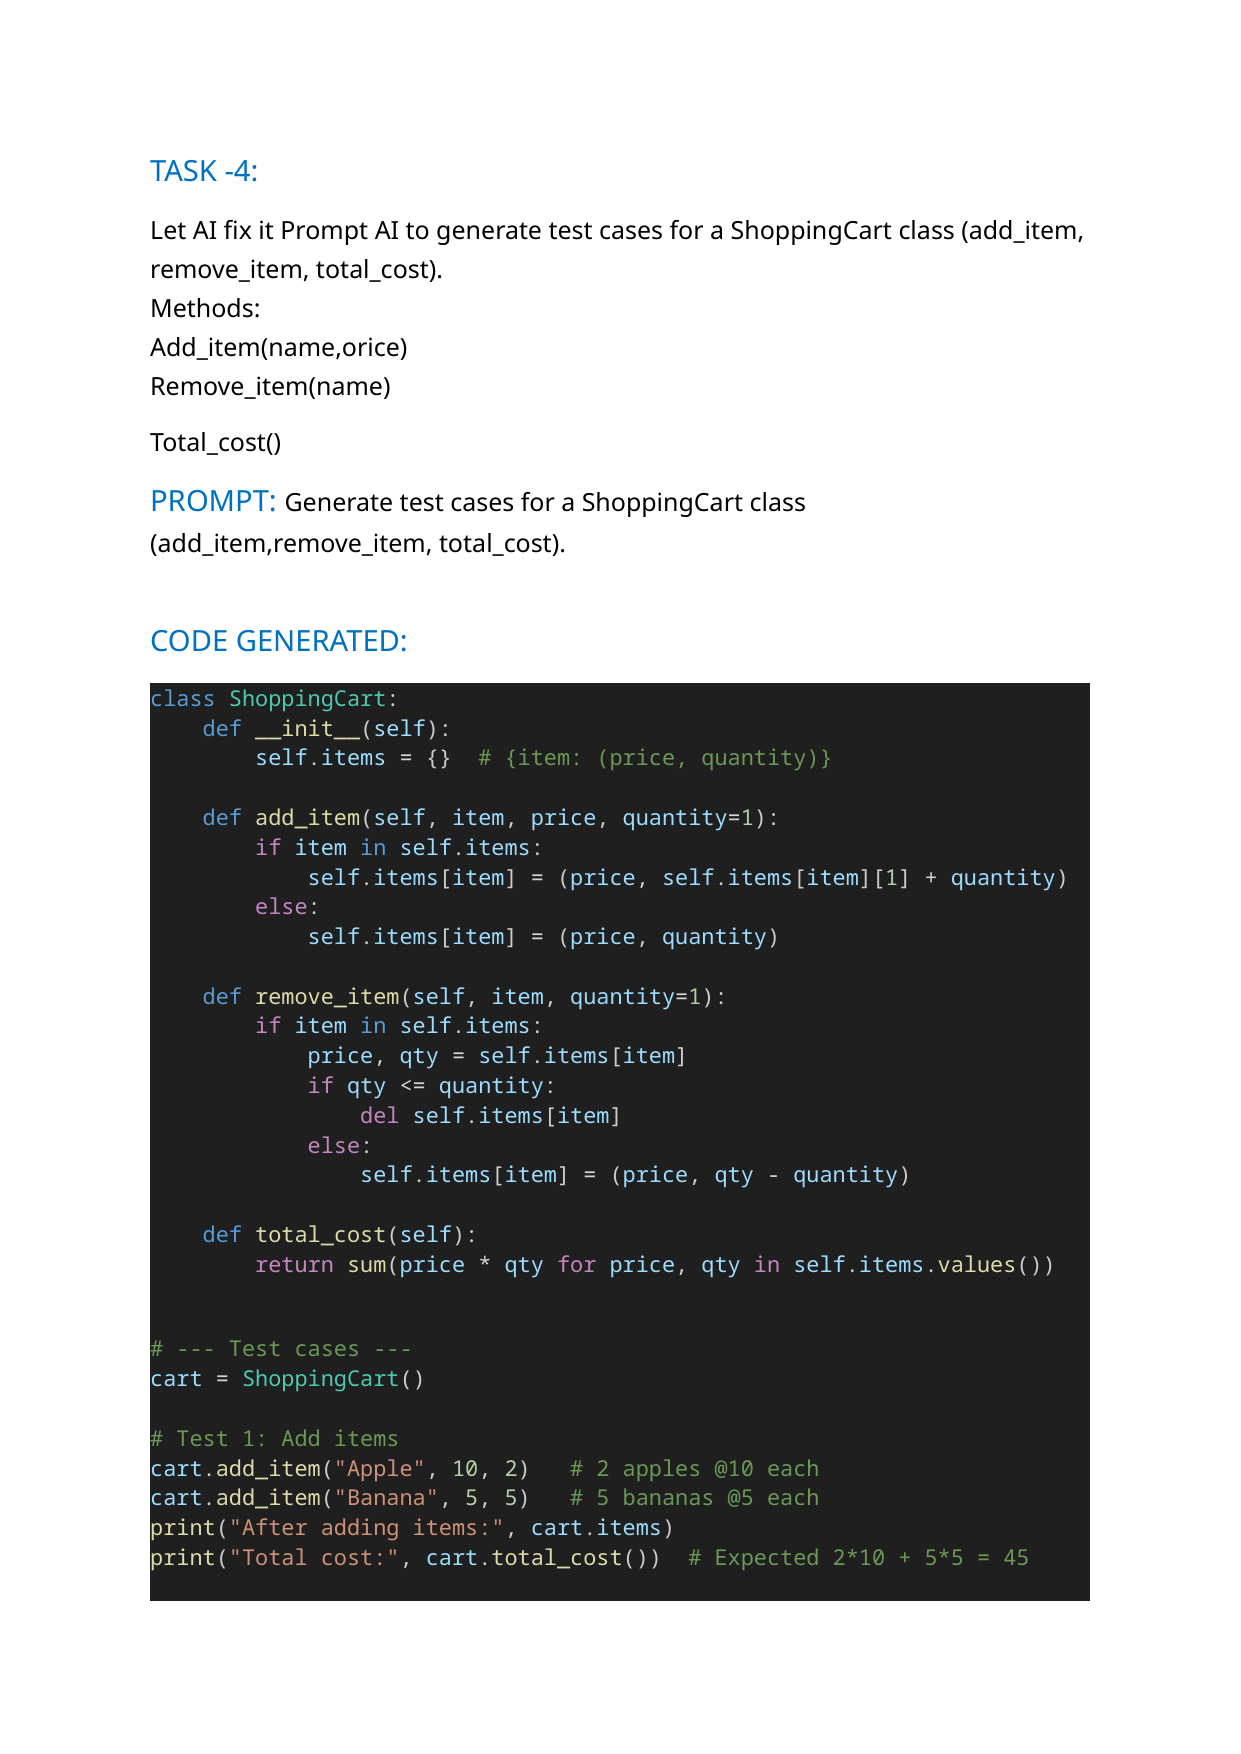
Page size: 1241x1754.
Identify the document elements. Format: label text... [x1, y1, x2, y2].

text class ShoppingCart: [150, 683, 1090, 712]
text # --- Test cases --- [150, 1333, 1090, 1363]
text print("After adding items:", cart.items) [150, 1512, 1090, 1542]
text self.items[item] = (price, qty - quantity) [150, 1159, 1090, 1189]
text cart.add_item("Banana", 5, 5) # 5 bananas @5 each [150, 1482, 1090, 1512]
text def total_cost(self): [150, 1219, 1090, 1249]
text del self.items[item] [150, 1100, 1090, 1129]
text def __init__(self): [150, 712, 1090, 742]
text if item in self.items: [150, 832, 1090, 861]
text price, qty = self.items[item] [150, 1040, 1090, 1070]
text def remove_item(self, item, quantity=1): [150, 981, 1090, 1010]
text TASK -4: [150, 150, 1090, 190]
text if qty <= quantity: [150, 1070, 1090, 1100]
text Total_cost() [150, 425, 1090, 459]
text return sum(price * qty for price, qty in self.items.values()) [150, 1249, 1090, 1278]
text PROMPT: Generate test cases for a ShoppingCart class (add_item,remove_item, total_cost). [150, 481, 1090, 599]
text self.items[item] = (price, self.items[item][1] + quantity) [150, 861, 1090, 891]
text cart = ShoppingCart() [150, 1363, 1090, 1393]
text # Test 1: Add items [150, 1423, 1090, 1452]
text def add_item(self, item, price, quantity=1): [150, 802, 1090, 832]
text self.items[item] = (price, quantity) [150, 921, 1090, 951]
text self.items = {} # {item: (price, quantity)} [150, 742, 1090, 772]
text Let AI fix it Prompt AI to generate test cases for a ShoppingCart class (add_item, remove_item, total_cost). Methods: Add_item(name,orice) Remove_item(name) [150, 212, 1090, 403]
text CODE GENERATED: [150, 620, 1090, 660]
text print("Total cost:", cart.total_cost()) # Expected 2*10 + 5*5 = 45 [150, 1542, 1090, 1572]
text else: [150, 891, 1090, 921]
text else: [150, 1129, 1090, 1159]
text cart.add_item("Apple", 10, 2) # 2 apples @10 each [150, 1452, 1090, 1482]
text if item in self.items: [150, 1010, 1090, 1040]
